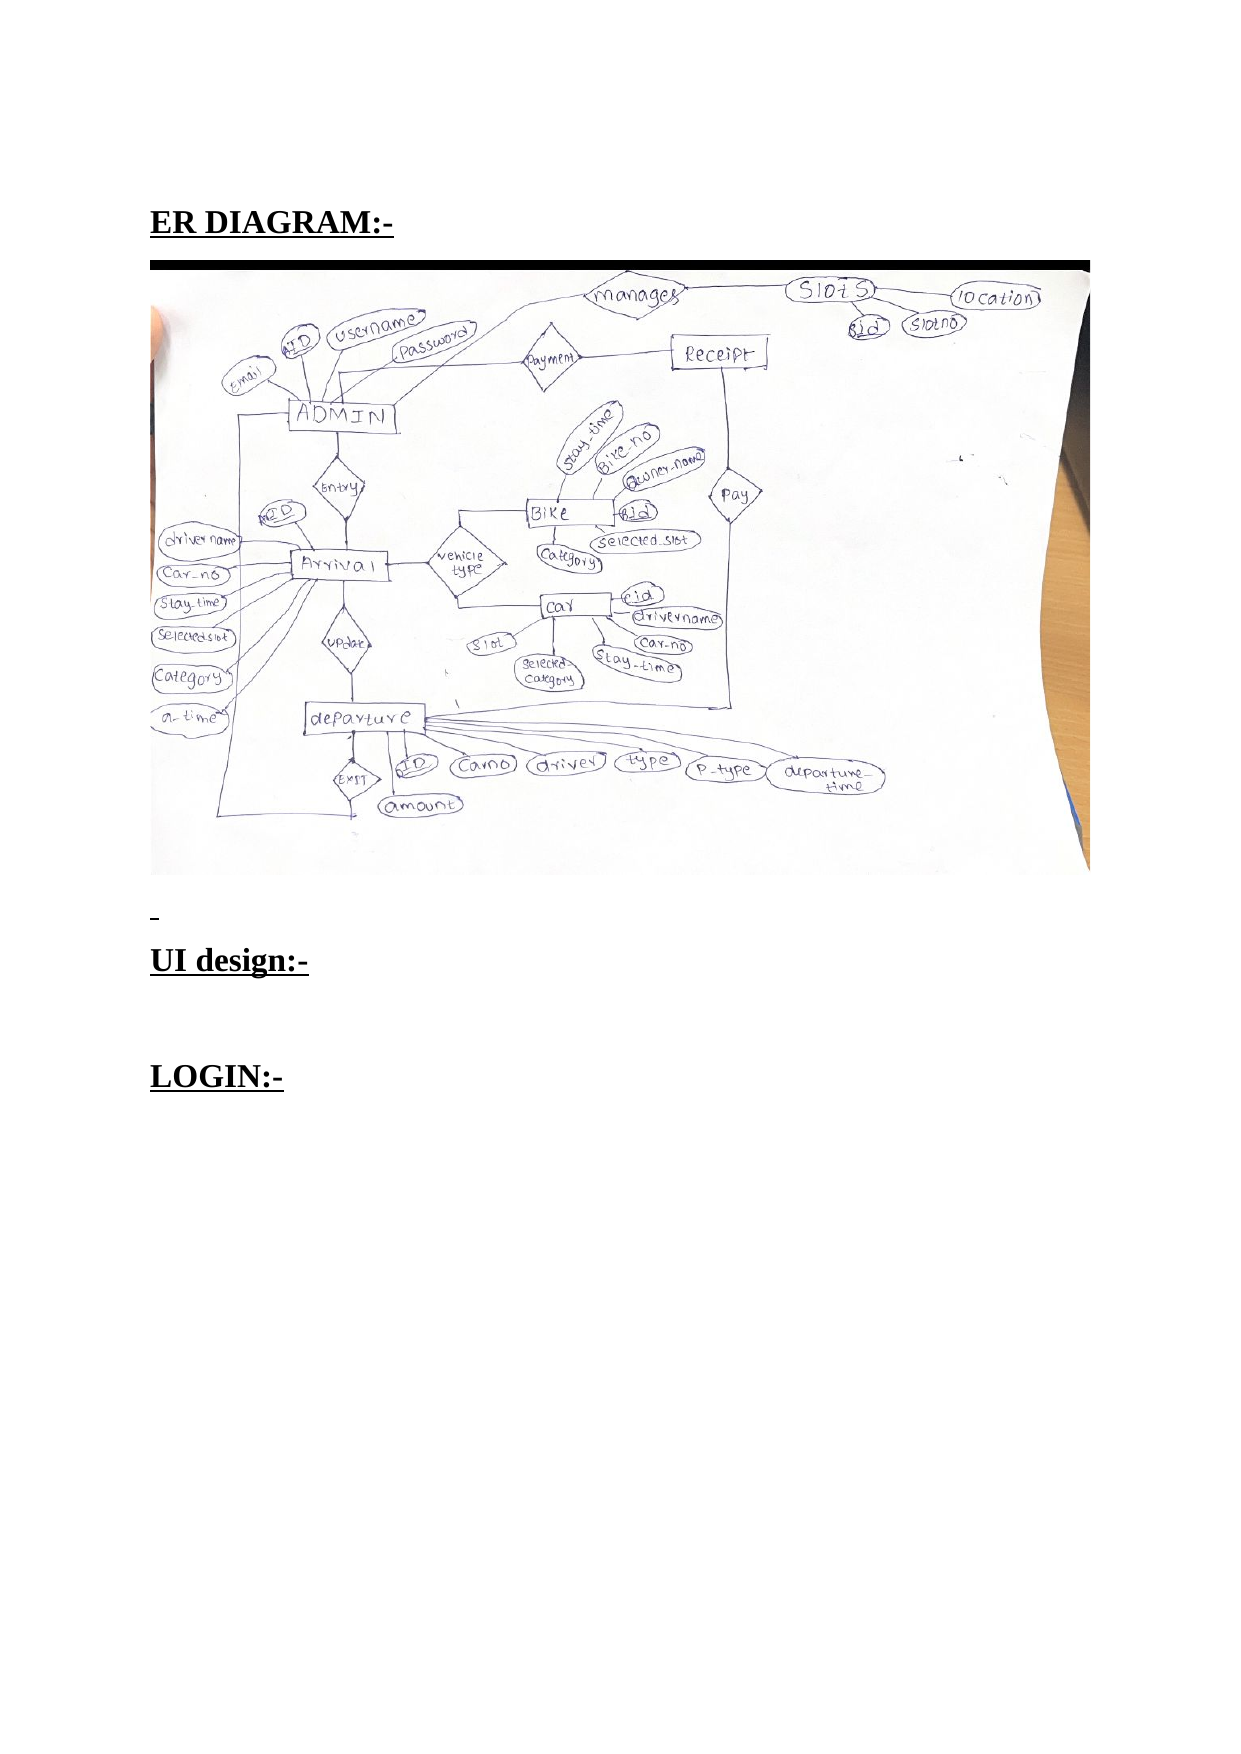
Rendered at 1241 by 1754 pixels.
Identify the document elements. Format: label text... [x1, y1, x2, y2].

picture [150, 260, 1091, 875]
text LOGIN:- [150, 1057, 1090, 1095]
text UI design:- [150, 941, 1090, 979]
text ER DIAGRAM:- [150, 203, 1090, 241]
